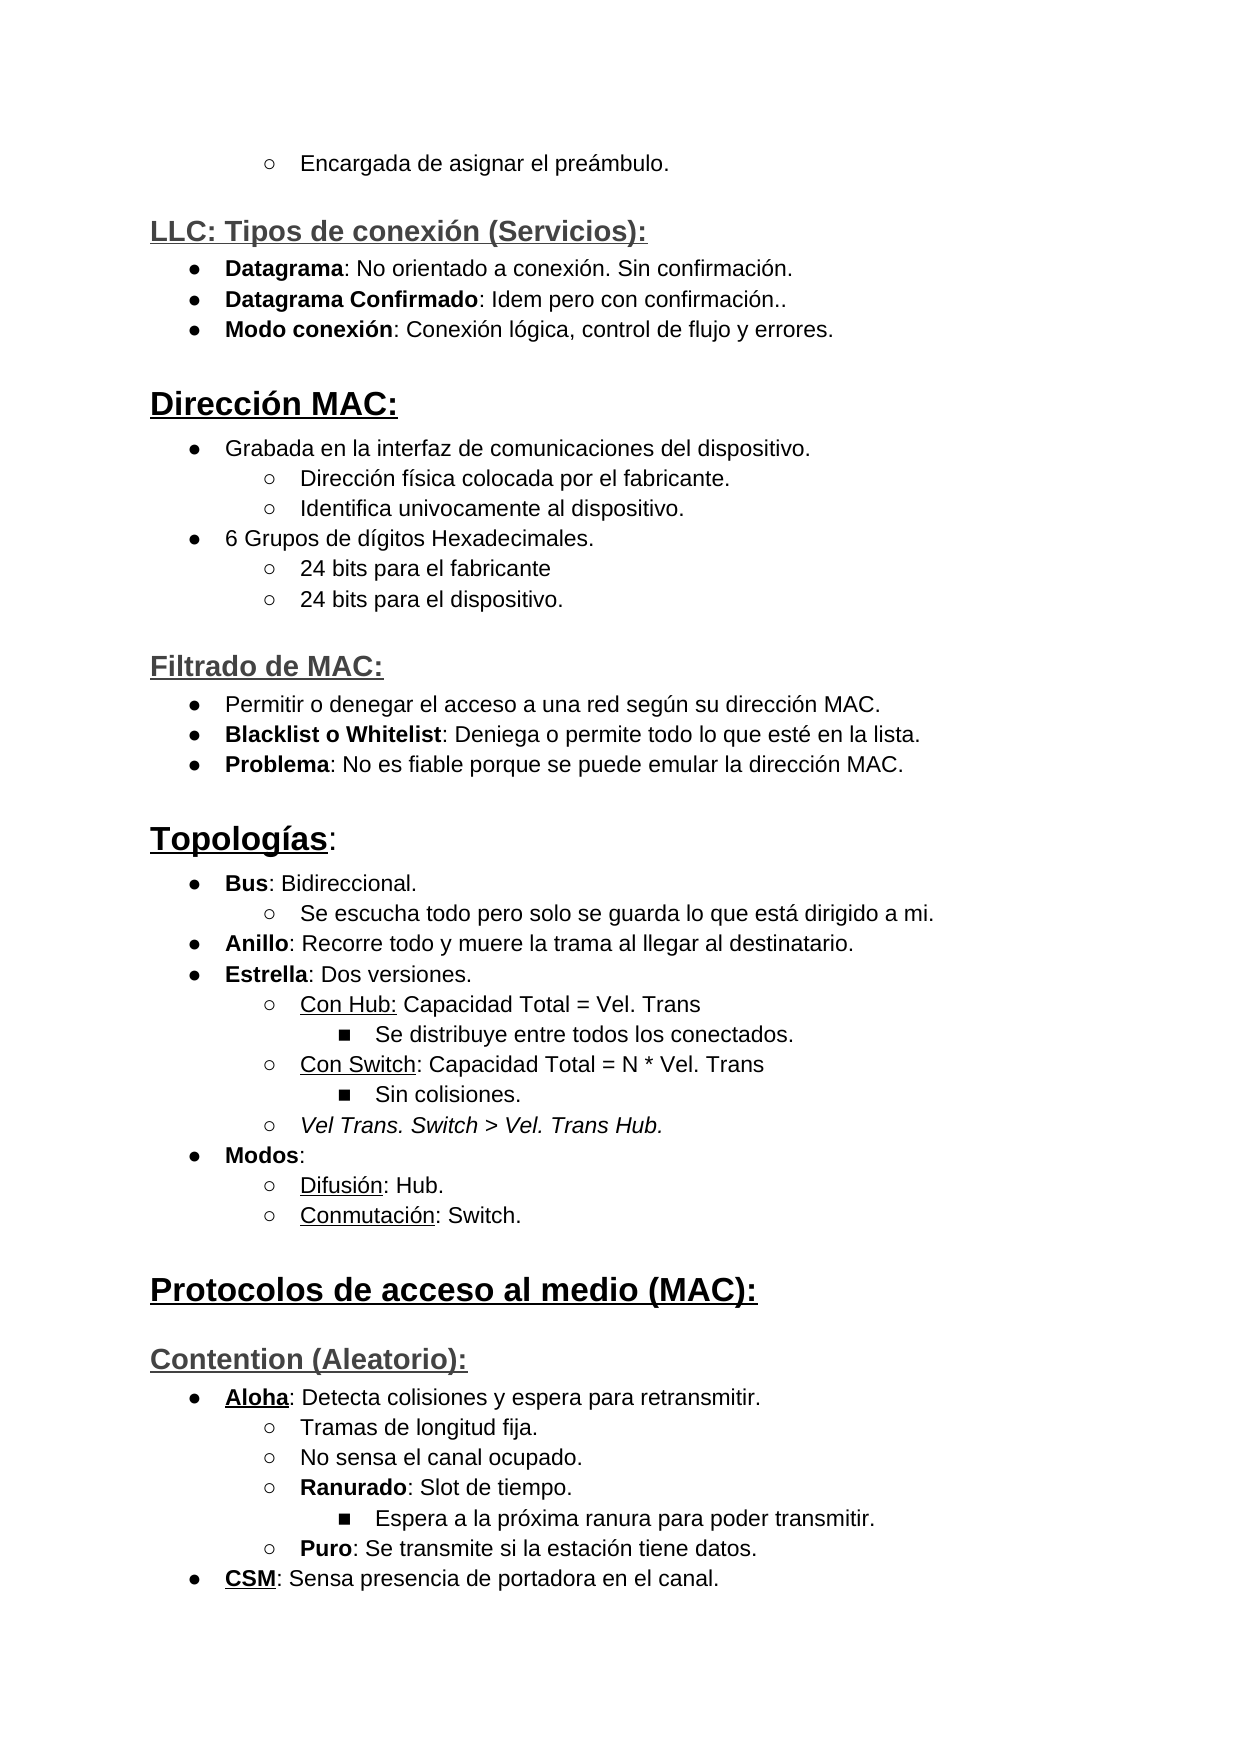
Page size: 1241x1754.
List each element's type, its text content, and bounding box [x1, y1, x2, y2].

list Se escucha todo pero solo se guarda lo que está dirigido a mi. [262, 900, 1090, 927]
list Se distribuye entre todos los conectados. [337, 1021, 1090, 1047]
list Difusión: Hub. [262, 1172, 1090, 1198]
list Bus: Bidireccional. [187, 870, 1090, 896]
list Con Hub: Capacidad Total = Vel. Trans [262, 991, 1090, 1017]
subtitle Contention (Aleatorio): [150, 1342, 1090, 1375]
subtitle Filtrado de MAC: [150, 649, 1090, 683]
list Espera a la próxima ranura para poder transmitir. [337, 1504, 1090, 1531]
subtitle Protocolos de acceso al medio (MAC): [150, 1270, 1090, 1308]
list Conmutación: Switch. [262, 1202, 1090, 1229]
list Ranurado: Slot de tiempo. [262, 1474, 1090, 1501]
list 24 bits para el dispositivo. [262, 586, 1090, 612]
list Modos: [187, 1142, 1090, 1168]
list Puro: Se transmite si la estación tiene datos. [262, 1535, 1090, 1561]
list Datagrama Confirmado: Idem pero con confirmación.. [187, 286, 1090, 312]
list 6 Grupos de dígitos Hexadecimales. [187, 525, 1090, 551]
list Dirección física colocada por el fabricante. [262, 465, 1090, 491]
list Identifica univocamente al dispositivo. [262, 495, 1090, 521]
subtitle Topologías: [150, 819, 1090, 857]
list Datagrama: No orientado a conexión. Sin confirmación. [187, 255, 1090, 282]
list Anillo: Recorre todo y muere la trama al llegar al destinatario. [187, 930, 1090, 957]
list Modo conexión: Conexión lógica, control de flujo y errores. [187, 316, 1090, 342]
list Vel Trans. Switch > Vel. Trans Hub. [262, 1112, 1090, 1138]
list Grabada en la interfaz de comunicaciones del dispositivo. [187, 434, 1090, 461]
list Sin colisiones. [337, 1081, 1090, 1108]
subtitle LLC: Tipos de conexión (Servicios): [150, 213, 1090, 247]
subtitle Dirección MAC: [150, 383, 1090, 422]
list Con Switch: Capacidad Total = N * Vel. Trans [262, 1051, 1090, 1078]
list 24 bits para el fabricante [262, 555, 1090, 582]
list No sensa el canal ocupado. [262, 1444, 1090, 1470]
list Aloha: Detecta colisiones y espera para retransmitir. [187, 1384, 1090, 1410]
list Encargada de asignar el preámbulo. [262, 150, 1090, 176]
list CSM: Sensa presencia de portadora en el canal. [187, 1565, 1090, 1591]
list Blacklist o Whitelist: Deniega o permite todo lo que esté en la lista. [187, 721, 1090, 747]
list Permitir o denegar el acceso a una red según su dirección MAC. [187, 691, 1090, 717]
list Tramas de longitud fija. [262, 1414, 1090, 1440]
list Problema: No es fiable porque se puede emular la dirección MAC. [187, 751, 1090, 778]
list Estrella: Dos versiones. [187, 961, 1090, 987]
